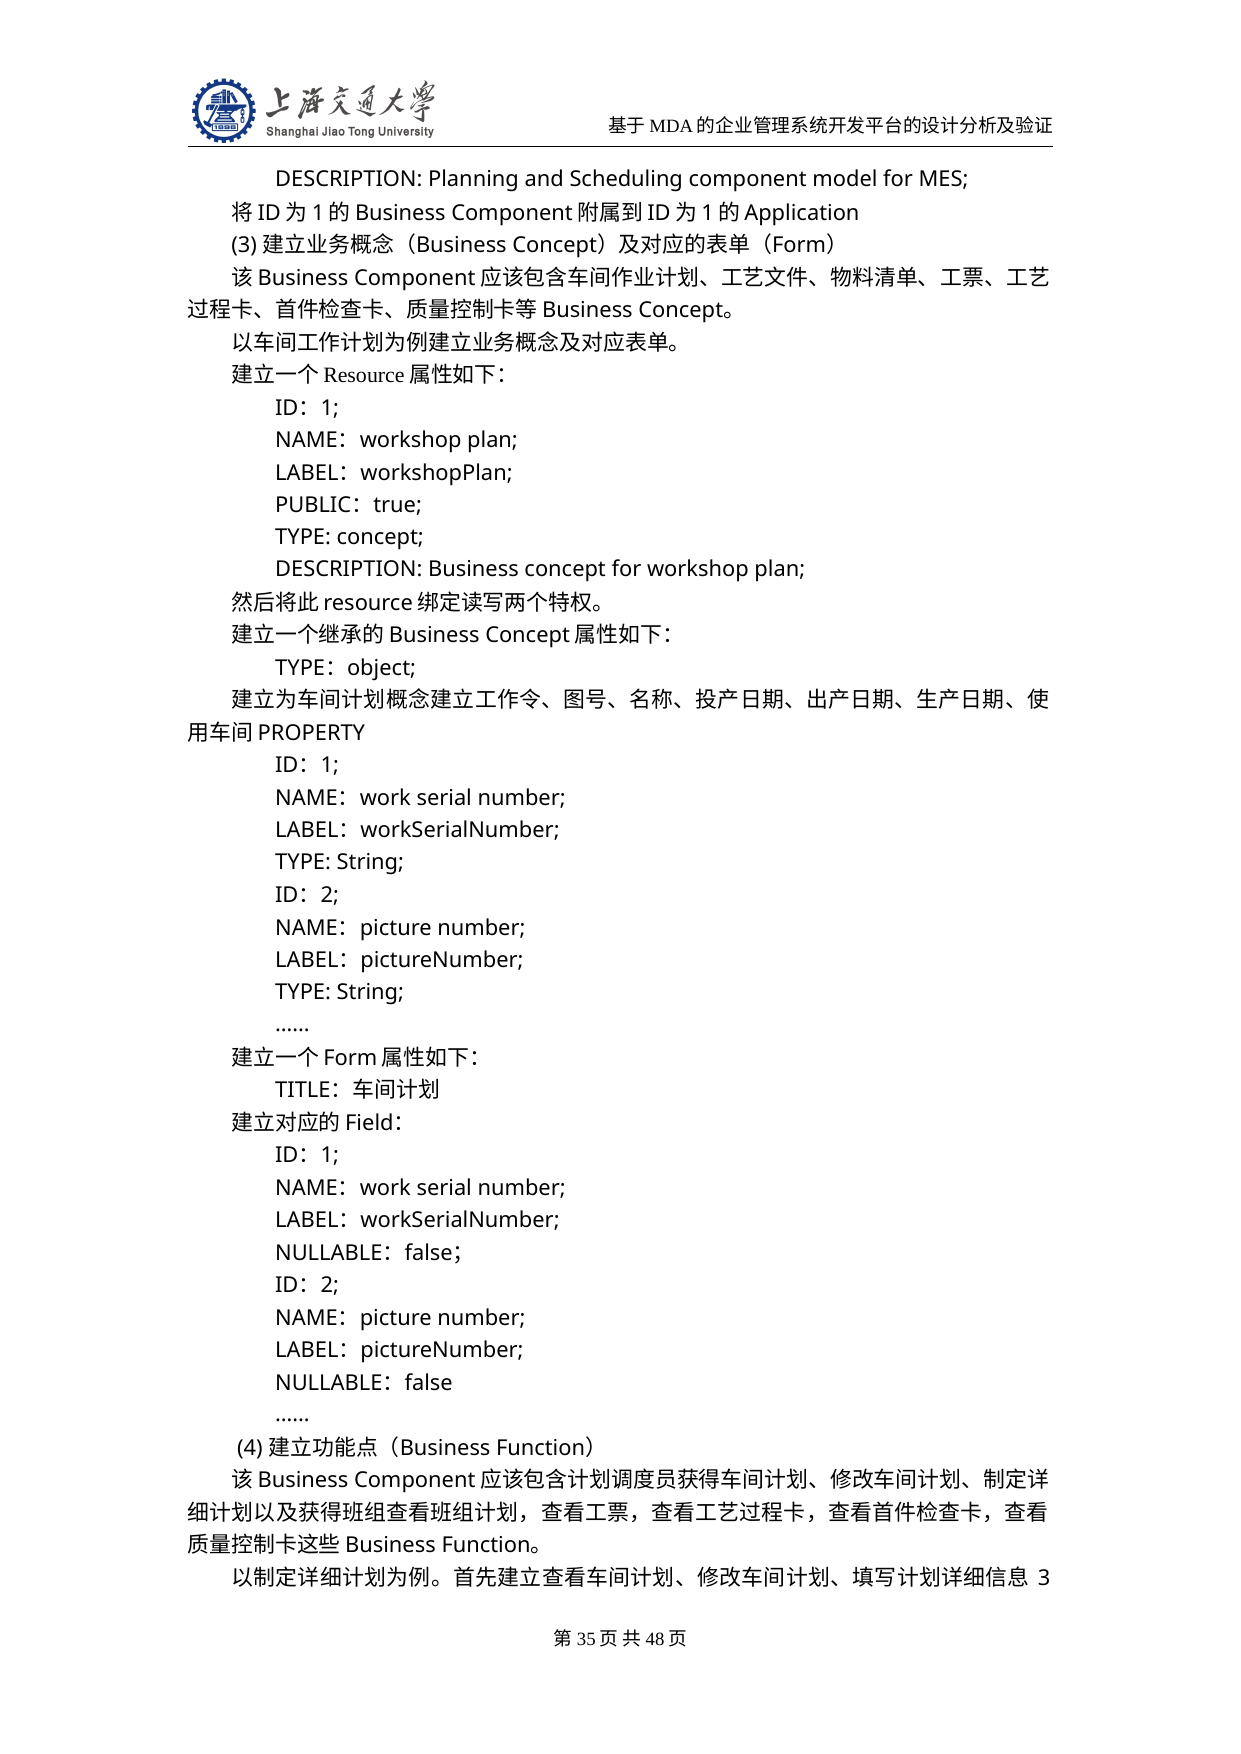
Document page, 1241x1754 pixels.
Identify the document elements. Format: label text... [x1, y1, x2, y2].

text DESCRIPTION: Business concept for workshop plan; [231, 552, 1050, 584]
text 然后将此resource绑定读写两个特权。 [187, 584, 1050, 617]
text 建立一个继承的Business Concept属性如下： [187, 617, 1050, 649]
text NULLABLE：false [231, 1364, 1050, 1397]
text 建立一个Resource属性如下： [187, 357, 1050, 389]
text NAME：workshop plan; [231, 422, 1050, 454]
text TYPE: concept; [231, 519, 1050, 552]
text TYPE: String; [231, 844, 1050, 877]
text 建立为车间计划概念建立工作令、图号、名称、投产日期、出产日期、生产日期、使用车间PROPERTY [187, 682, 1050, 747]
text ID：1; [231, 1137, 1050, 1169]
text LABEL：pictureNumber; [231, 1332, 1050, 1364]
picture [187, 72, 261, 143]
text 建立对应的Field： [187, 1104, 1050, 1137]
text LABEL：workSerialNumber; [231, 1202, 1050, 1234]
text NAME：picture number; [231, 1299, 1050, 1332]
text 该Business Component应该包含计划调度员获得车间计划、修改车间计划、制定详细计划以及获得班组查看班组计划，查看工票，查看工艺过程卡，查看首件检查卡，查看质量控制卡这些Business Function。 [187, 1462, 1050, 1559]
text 建立一个Form属性如下： [187, 1039, 1050, 1072]
picture [262, 72, 440, 143]
text LABEL：workSerialNumber; [231, 812, 1050, 844]
text NAME：picture number; [231, 909, 1050, 942]
text NULLABLE：false； [231, 1234, 1050, 1267]
text ID：1; [231, 747, 1050, 779]
text 将ID为1的Business Component附属到ID为1的Application [187, 194, 1050, 227]
text …… [231, 1007, 1050, 1039]
text 以车间工作计划为例建立业务概念及对应表单。 [187, 324, 1050, 357]
text NAME：work serial number; [231, 1169, 1050, 1202]
text LABEL：pictureNumber; [231, 942, 1050, 974]
text (3) 建立业务概念（Business Concept）及对应的表单（Form） [187, 227, 1050, 259]
text ID：2; [231, 877, 1050, 909]
text NAME：work serial number; [231, 779, 1050, 812]
text 该Business Component应该包含车间作业计划、工艺文件、物料清单、工票、工艺过程卡、首件检查卡、质量控制卡等Business Concept。 [187, 259, 1050, 324]
text TYPE: String; [231, 974, 1050, 1007]
text DESCRIPTION: Planning and Scheduling component model for MES; [231, 162, 1050, 194]
text TITLE：车间计划 [187, 1072, 1050, 1104]
text (4) 建立功能点（Business Function） [187, 1429, 1050, 1462]
text 以制定详细计划为例。首先建立查看车间计划、修改车间计划、填写计划详细信息3个页面并分别与相应表单绑定。相应的页面与表单绑定对应的按钮。结合页面与按钮的定义功能点流程定义如图5-5： [187, 1559, 1050, 1592]
text LABEL：workshopPlan; [231, 454, 1050, 487]
text …… [231, 1397, 1050, 1429]
text ID：1; [231, 389, 1050, 422]
text TYPE：object; [231, 649, 1050, 682]
text ID：2; [231, 1267, 1050, 1299]
text PUBLIC：true; [231, 487, 1050, 519]
